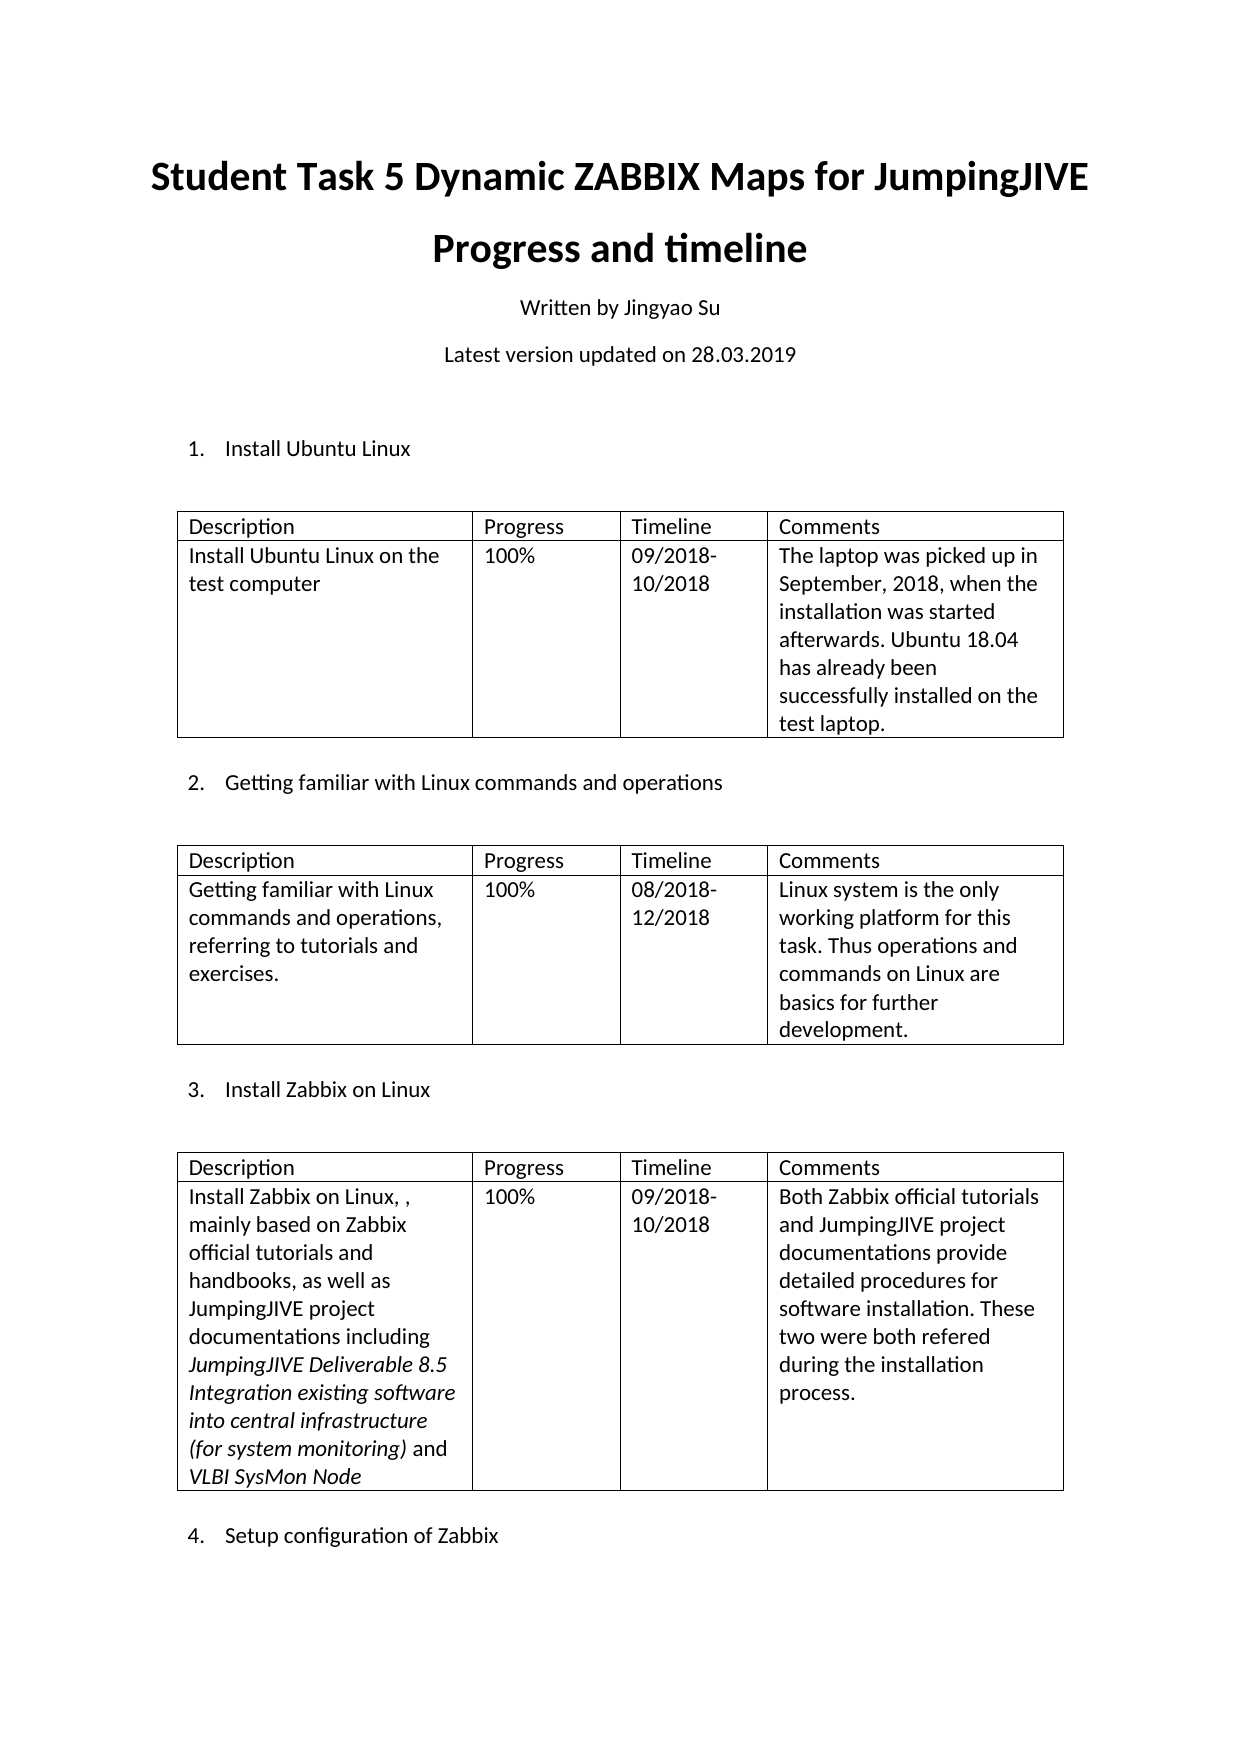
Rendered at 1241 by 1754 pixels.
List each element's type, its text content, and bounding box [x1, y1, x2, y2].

text Written by Jingyao Su [150, 293, 1090, 321]
table_cell 100% [473, 1182, 620, 1490]
table_header Comments [768, 846, 1063, 874]
table_cell The laptop was picked up in September, 2018, when the installation was started afterwards. Ubuntu 18.04 has already been successfully installed on the test laptop. [768, 541, 1063, 737]
text Progress and timeline [150, 222, 1090, 272]
text Student Task 5 Dynamic ZABBIX Maps for JumpingJIVE [150, 150, 1090, 201]
table_cell 08/2018-12/2018 [621, 876, 767, 1044]
table_header Comments [768, 512, 1063, 540]
table_header Timeline [621, 846, 767, 874]
list Install Zabbix on Linux [187, 1075, 1090, 1103]
table_cell Install Zabbix on Linux, , mainly based on Zabbix official tutorials and handbooks, as well as JumpingJIVE project documentations including JumpingJIVE Deliverable 8.5 Integration existing software into central infrastructure (for system monitoring) and VLBI SysMon Node [178, 1182, 472, 1490]
table_header Progress [473, 512, 620, 540]
table_cell 09/2018-10/2018 [621, 1182, 767, 1490]
table_cell 09/2018-10/2018 [621, 541, 767, 737]
table_cell Install Ubuntu Linux on the test computer [178, 541, 472, 737]
table_header Description [178, 512, 472, 540]
table_cell Both Zabbix official tutorials and JumpingJIVE project documentations provide detailed procedures for software installation. These two were both refered during the installation process. [768, 1182, 1063, 1490]
text Latest version updated on 28.03.2019 [150, 340, 1090, 368]
table_header Description [178, 1153, 472, 1181]
table_header Description [178, 846, 472, 874]
table_cell Getting familiar with Linux commands and operations, referring to tutorials and exercises. [178, 876, 472, 1044]
table_cell 100% [473, 876, 620, 1044]
table_header Timeline [621, 1153, 767, 1181]
list Install Ubuntu Linux [187, 434, 1090, 462]
list Setup configuration of Zabbix [187, 1522, 1090, 1549]
table_header Timeline [621, 512, 767, 540]
table_cell 100% [473, 541, 620, 737]
table_header Comments [768, 1153, 1063, 1181]
table_cell Linux system is the only working platform for this task. Thus operations and commands on Linux are basics for further development. [768, 876, 1063, 1044]
list Getting familiar with Linux commands and operations [187, 768, 1090, 796]
table_header Progress [473, 846, 620, 874]
table_header Progress [473, 1153, 620, 1181]
